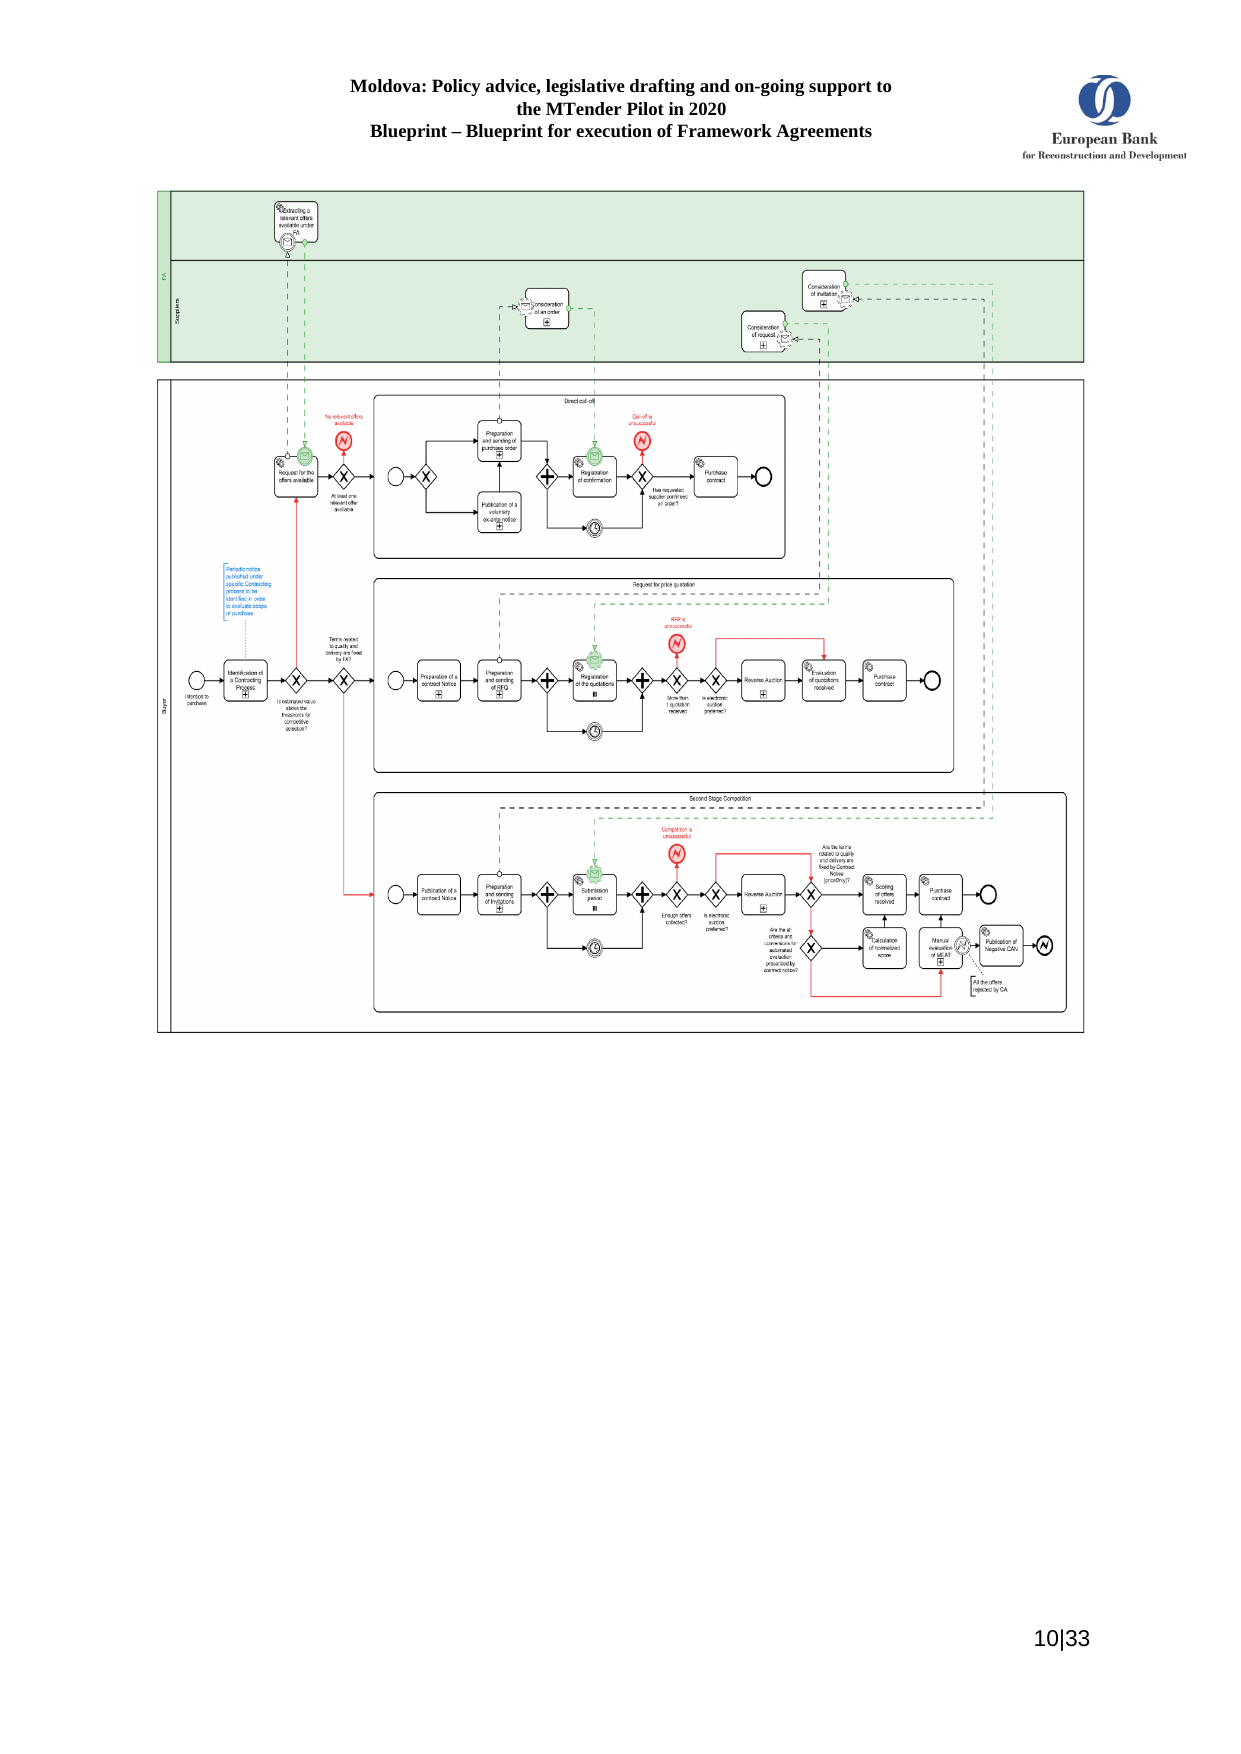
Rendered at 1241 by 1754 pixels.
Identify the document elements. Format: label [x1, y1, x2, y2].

picture [155, 188, 1085, 1035]
picture [1022, 75, 1187, 161]
